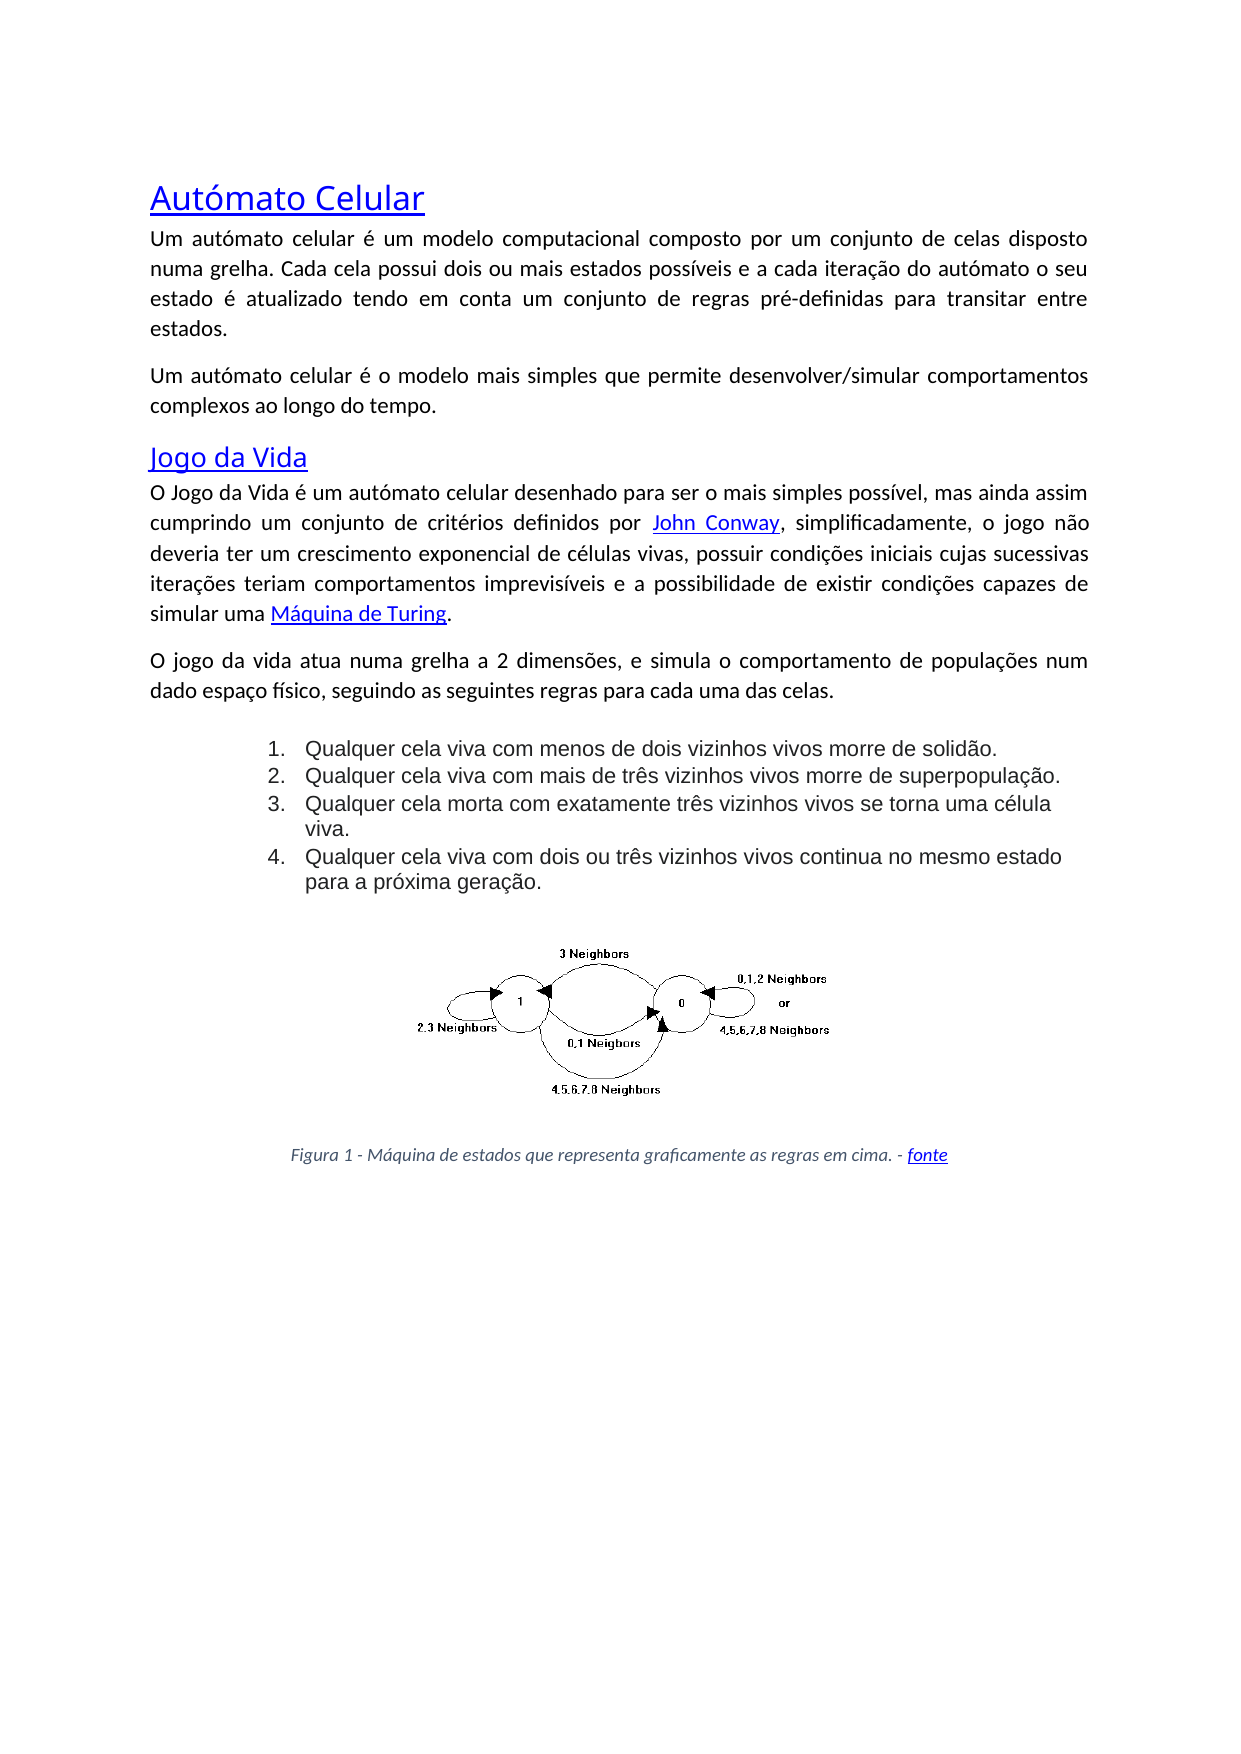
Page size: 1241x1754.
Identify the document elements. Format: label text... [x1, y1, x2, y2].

subtitle Autómato Celular [150, 175, 1090, 220]
text Um autómato celular é o modelo mais simples que permite desenvolver/simular comportamentos complexos ao longo do tempo. [150, 361, 1090, 420]
subtitle Jogo da Vida [150, 438, 1090, 475]
list Qualquer cela viva com dois ou três vizinhos vivos continua no mesmo estado para a próxima geração. [267, 844, 1090, 894]
text O jogo da vida atua numa grelha a 2 dimensões, e simula o comportamento de populações num dado espaço físico, seguindo as seguintes regras para cada uma das celas. [150, 646, 1090, 704]
text O Jogo da Vida é um autómato celular desenhado para ser o mais simples possível, mas ainda assim cumprindo um conjunto de critérios definidos por John Conway, simplificadamente, o jogo não deveria ter um crescimento exponencial de células vivas, possuir condições iniciais cujas sucessivas iterações teriam comportamentos imprevisíveis e a possibilidade de existir condições capazes de simular uma Máquina de Turing. [150, 478, 1090, 627]
picture [410, 896, 830, 1125]
list Qualquer cela morta com exatamente três vizinhos vivos se torna uma célula viva. [267, 791, 1090, 841]
text Um autómato celular é um modelo computacional composto por um conjunto de celas disposto numa grelha. Cada cela possui dois ou mais estados possíveis e a cada iteração do autómato o seu estado é atualizado tendo em conta um conjunto de regras pré-definidas para transitar entre estados. [150, 224, 1090, 343]
text Figura 1 - Máquina de estados que representa graficamente as regras em cima. - fonte [150, 1143, 1090, 1166]
list Qualquer cela viva com menos de dois vizinhos vivos morre de solidão. [267, 736, 1090, 761]
list Qualquer cela viva com mais de três vizinhos vivos morre de superpopulação. [267, 763, 1090, 788]
